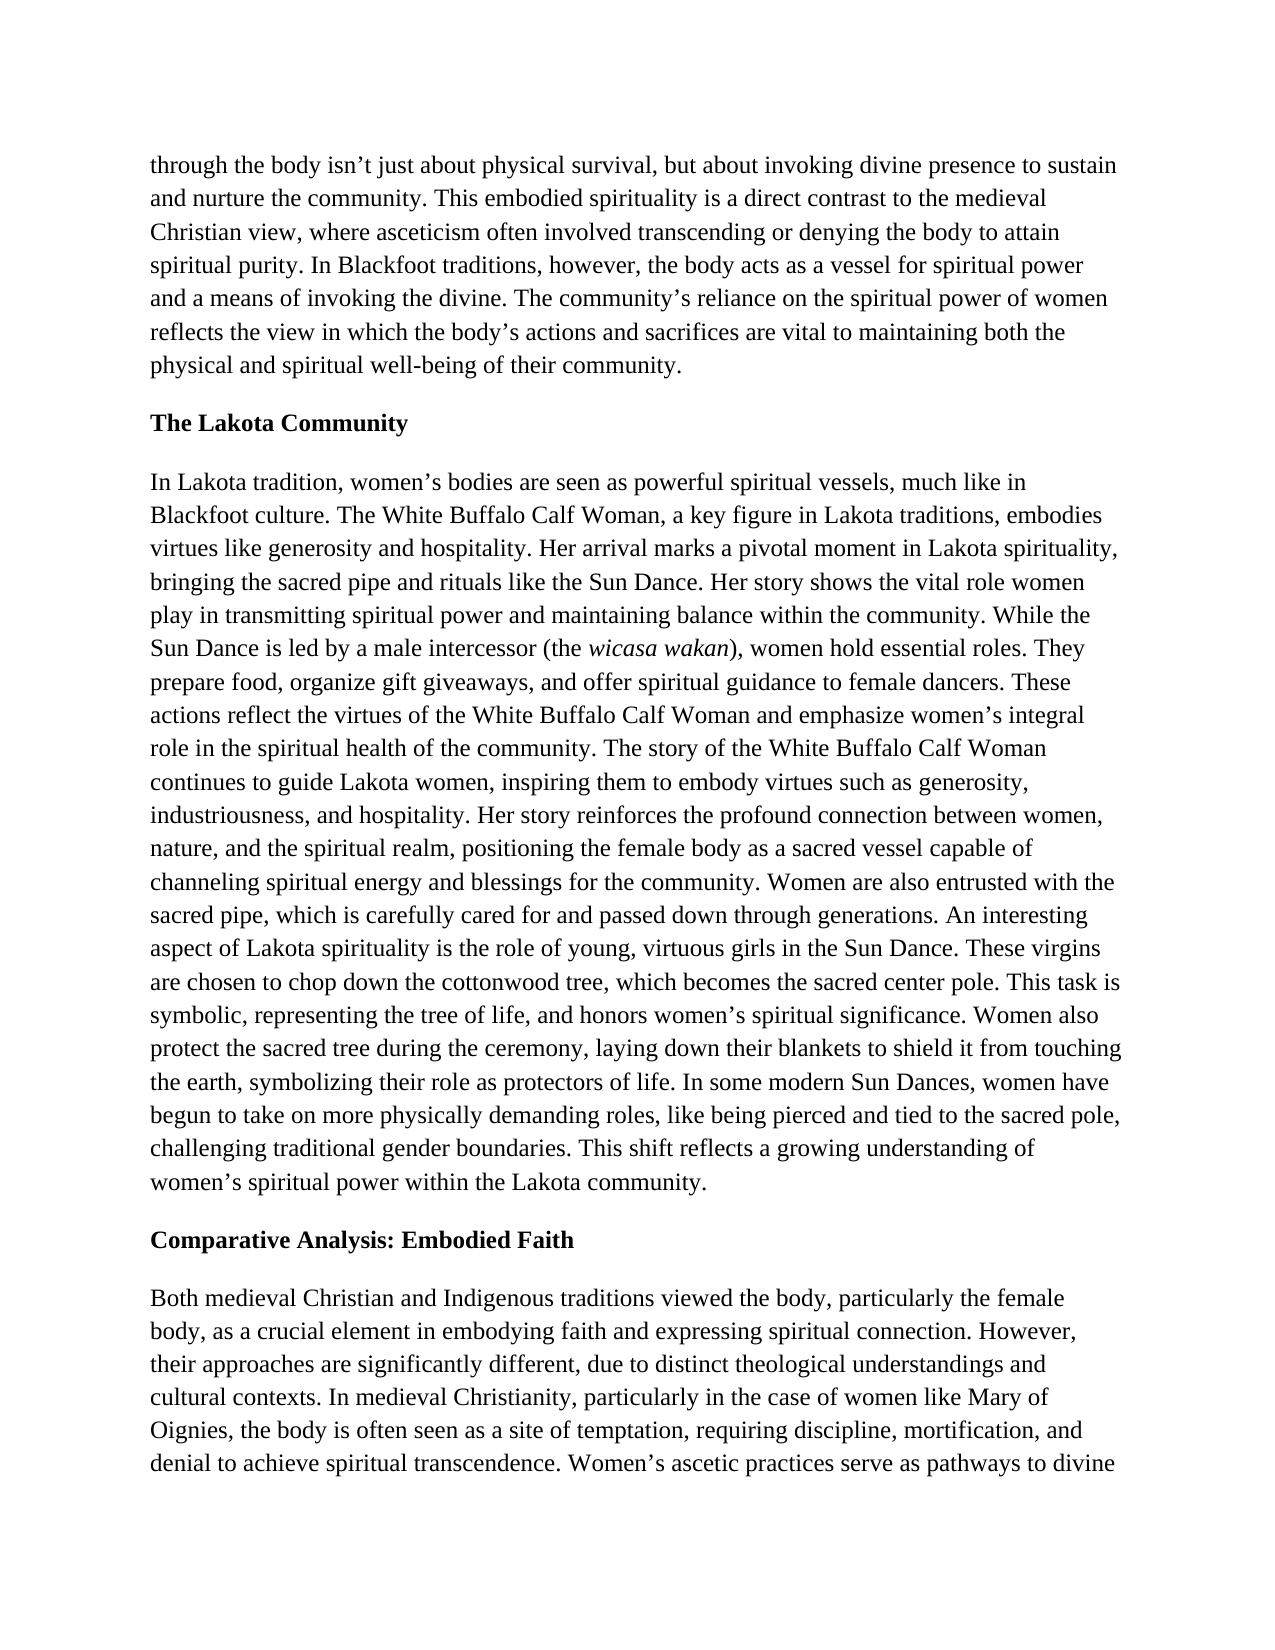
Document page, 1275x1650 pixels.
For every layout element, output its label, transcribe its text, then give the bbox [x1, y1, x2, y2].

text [150, 150, 1125, 379]
text The Lakota Community [150, 408, 1125, 437]
text In Lakota tradition, women’s bodies are seen as powerful spiritual vessels, much like in Blackfoot culture. The White Buffalo Calf Woman, a key figure in Lakota traditions, embodies virtues like generosity and hospitality. Her arrival marks a pivotal moment in Lakota spirituality, bringing the sacred pipe and rituals like the Sun Dance. Her story shows the vital role women play in transmitting spiritual power and maintaining balance within the community. While the Sun Dance is led by a male intercessor (the wicasa wakan), women hold essential roles. They prepare food, organize gift giveaways, and offer spiritual guidance to female dancers. These actions reflect the virtues of the White Buffalo Calf Woman and emphasize women’s integral role in the spiritual health of the community. The story of the White Buffalo Calf Woman continues to guide Lakota women, inspiring them to embody virtues such as generosity, industriousness, and hospitality. Her story reinforces the profound connection between women, nature, and the spiritual realm, positioning the female body as a sacred vessel capable of channeling spiritual energy and blessings for the community. Women are also entrusted with the sacred pipe, which is carefully cared for and passed down through generations. An interesting aspect of Lakota spirituality is the role of young, virtuous girls in the Sun Dance. These virgins are chosen to chop down the cottonwood tree, which becomes the sacred center pole. This task is symbolic, representing the tree of life, and honors women’s spiritual significance. Women also protect the sacred tree during the ceremony, laying down their blankets to shield it from touching the earth, symbolizing their role as protectors of life. In some modern Sun Dances, women have begun to take on more physically demanding roles, like being pierced and tied to the sacred pole, challenging traditional gender boundaries. This shift reflects a growing understanding of women’s spiritual power within the Lakota community. [150, 467, 1125, 1195]
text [150, 1283, 1125, 1477]
text Comparative Analysis: Embodied Faith [150, 1225, 1125, 1254]
